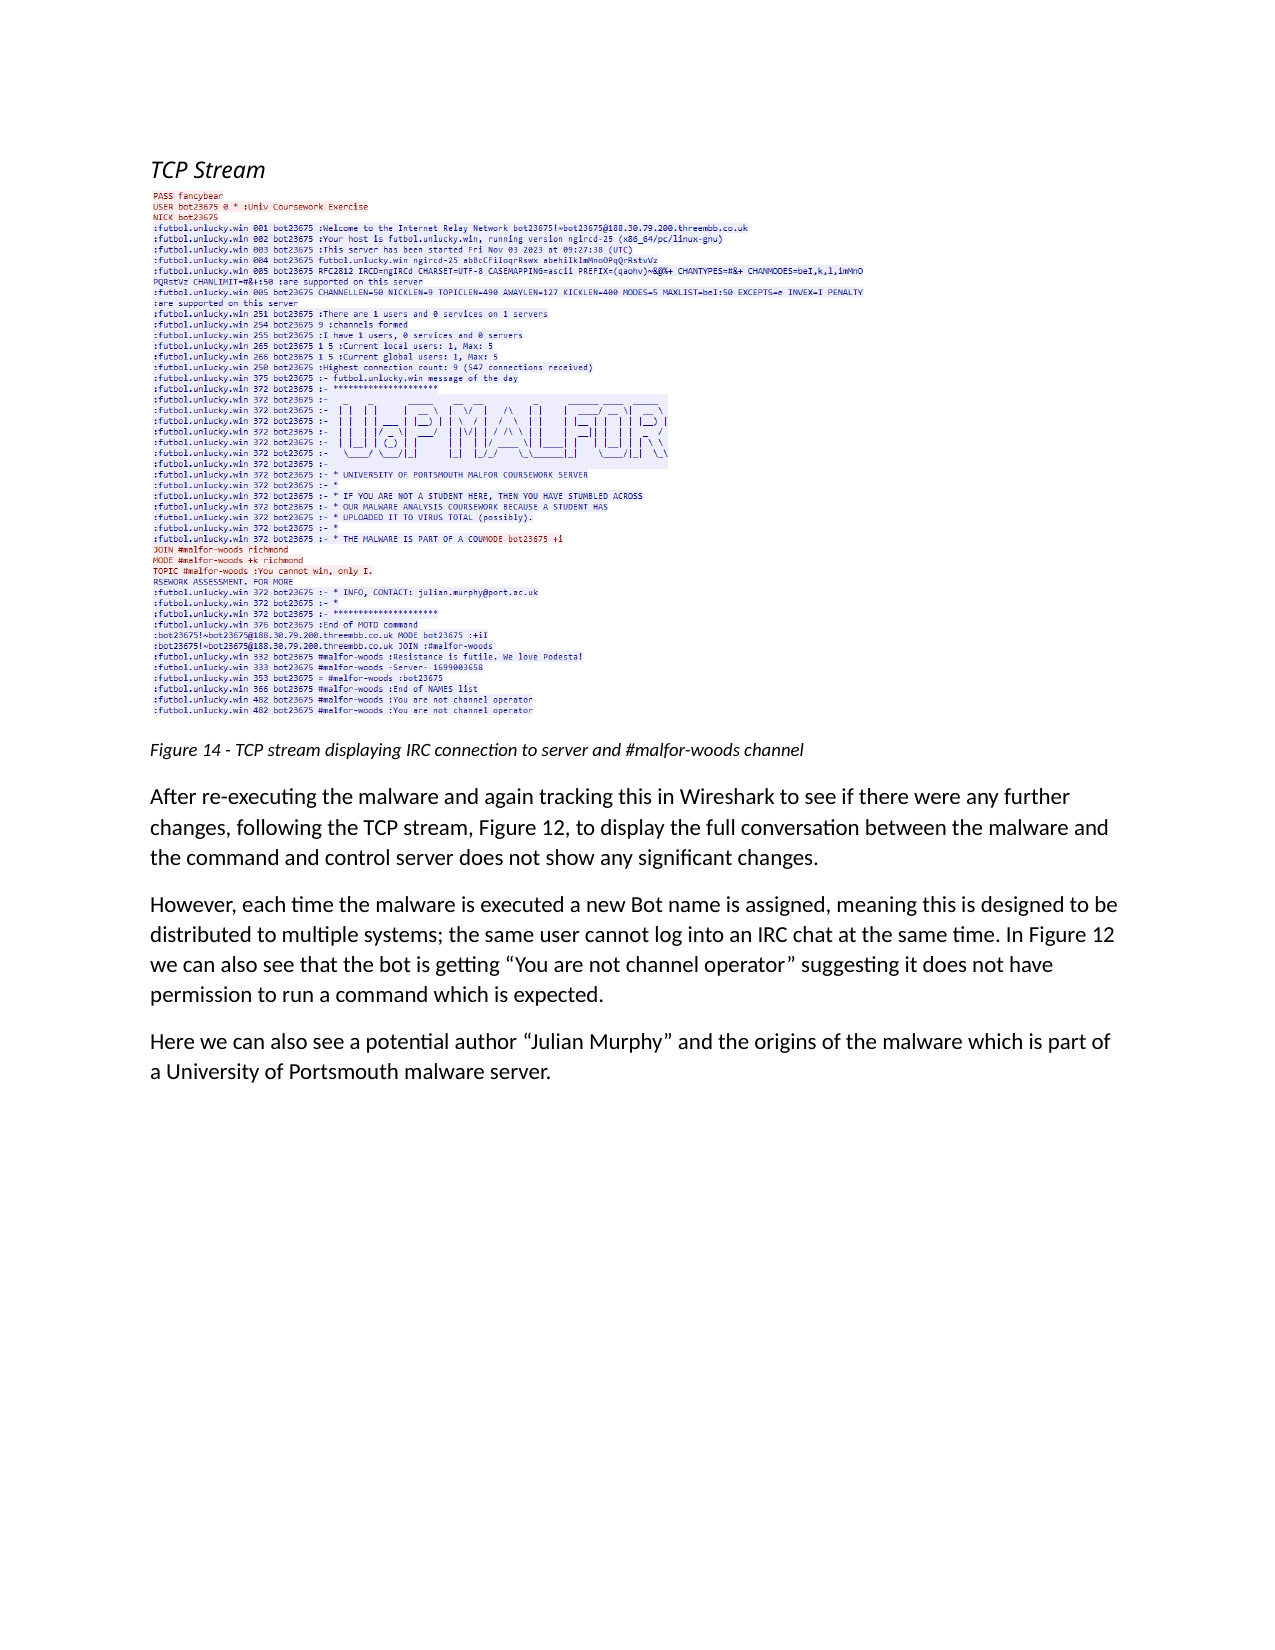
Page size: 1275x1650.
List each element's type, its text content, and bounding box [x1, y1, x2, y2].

text However, each time the malware is executed a new Bot name is assigned, meaning this is designed to be distributed to multiple systems; the same user cannot log into an IRC chat at the same time. In Figure 12 we can also see that the bot is getting “You are not channel operator” suggesting it does not have permission to run a command which is expected. [150, 890, 1125, 1008]
text After re-executing the malware and again tracking this in Wireshark to see if there were any further changes, following the TCP stream, Figure 12, to display the full conversation between the malware and the command and control server does not show any significant changes. [150, 782, 1125, 871]
subtitle TCP Stream [150, 154, 1125, 185]
picture [150, 187, 865, 720]
text Here we can also see a potential author “Julian Murphy” and the origins of the malware which is part of a University of Portsmouth malware server. [150, 1027, 1125, 1085]
text Figure 14 - TCP stream displaying IRC connection to server and #malfor-woods channel [150, 739, 1125, 762]
